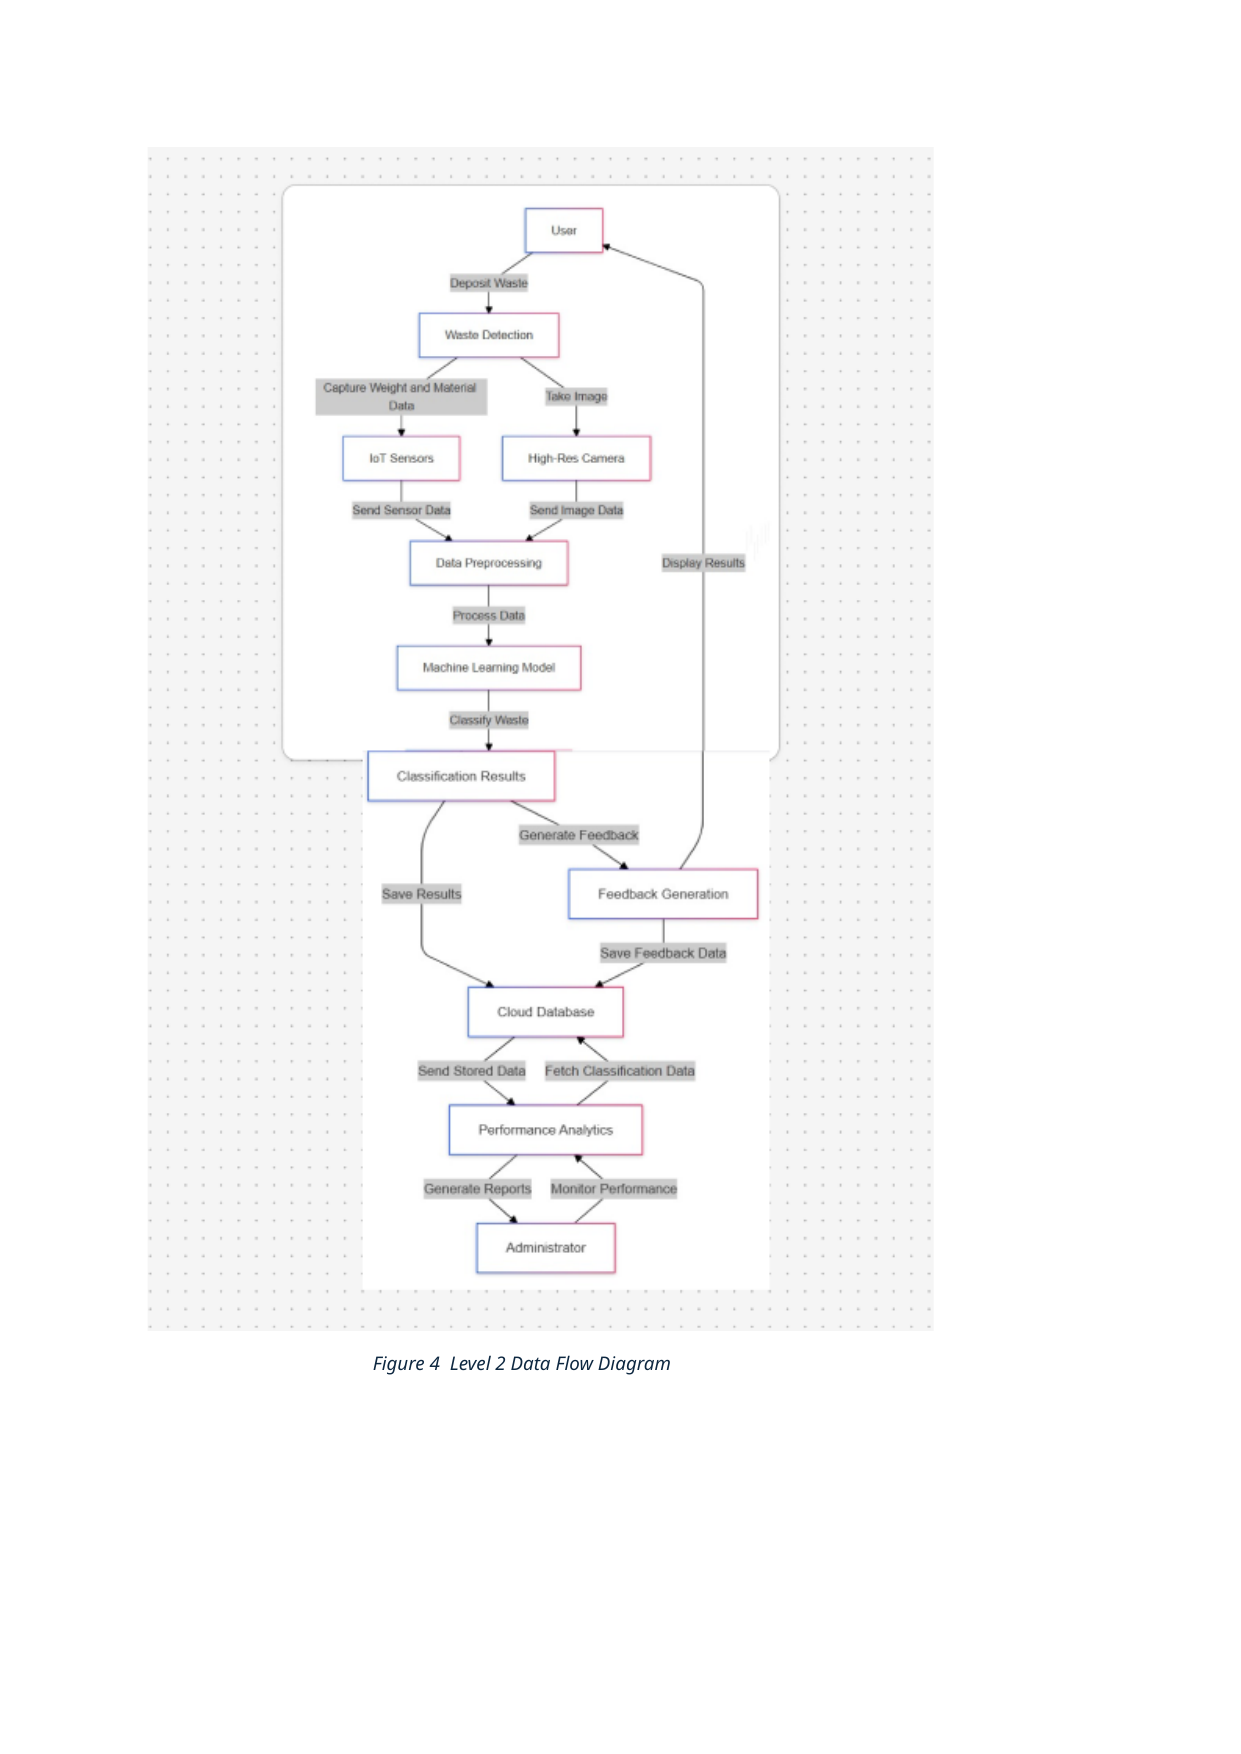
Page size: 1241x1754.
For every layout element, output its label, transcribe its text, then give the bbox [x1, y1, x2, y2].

picture [147, 147, 934, 1331]
